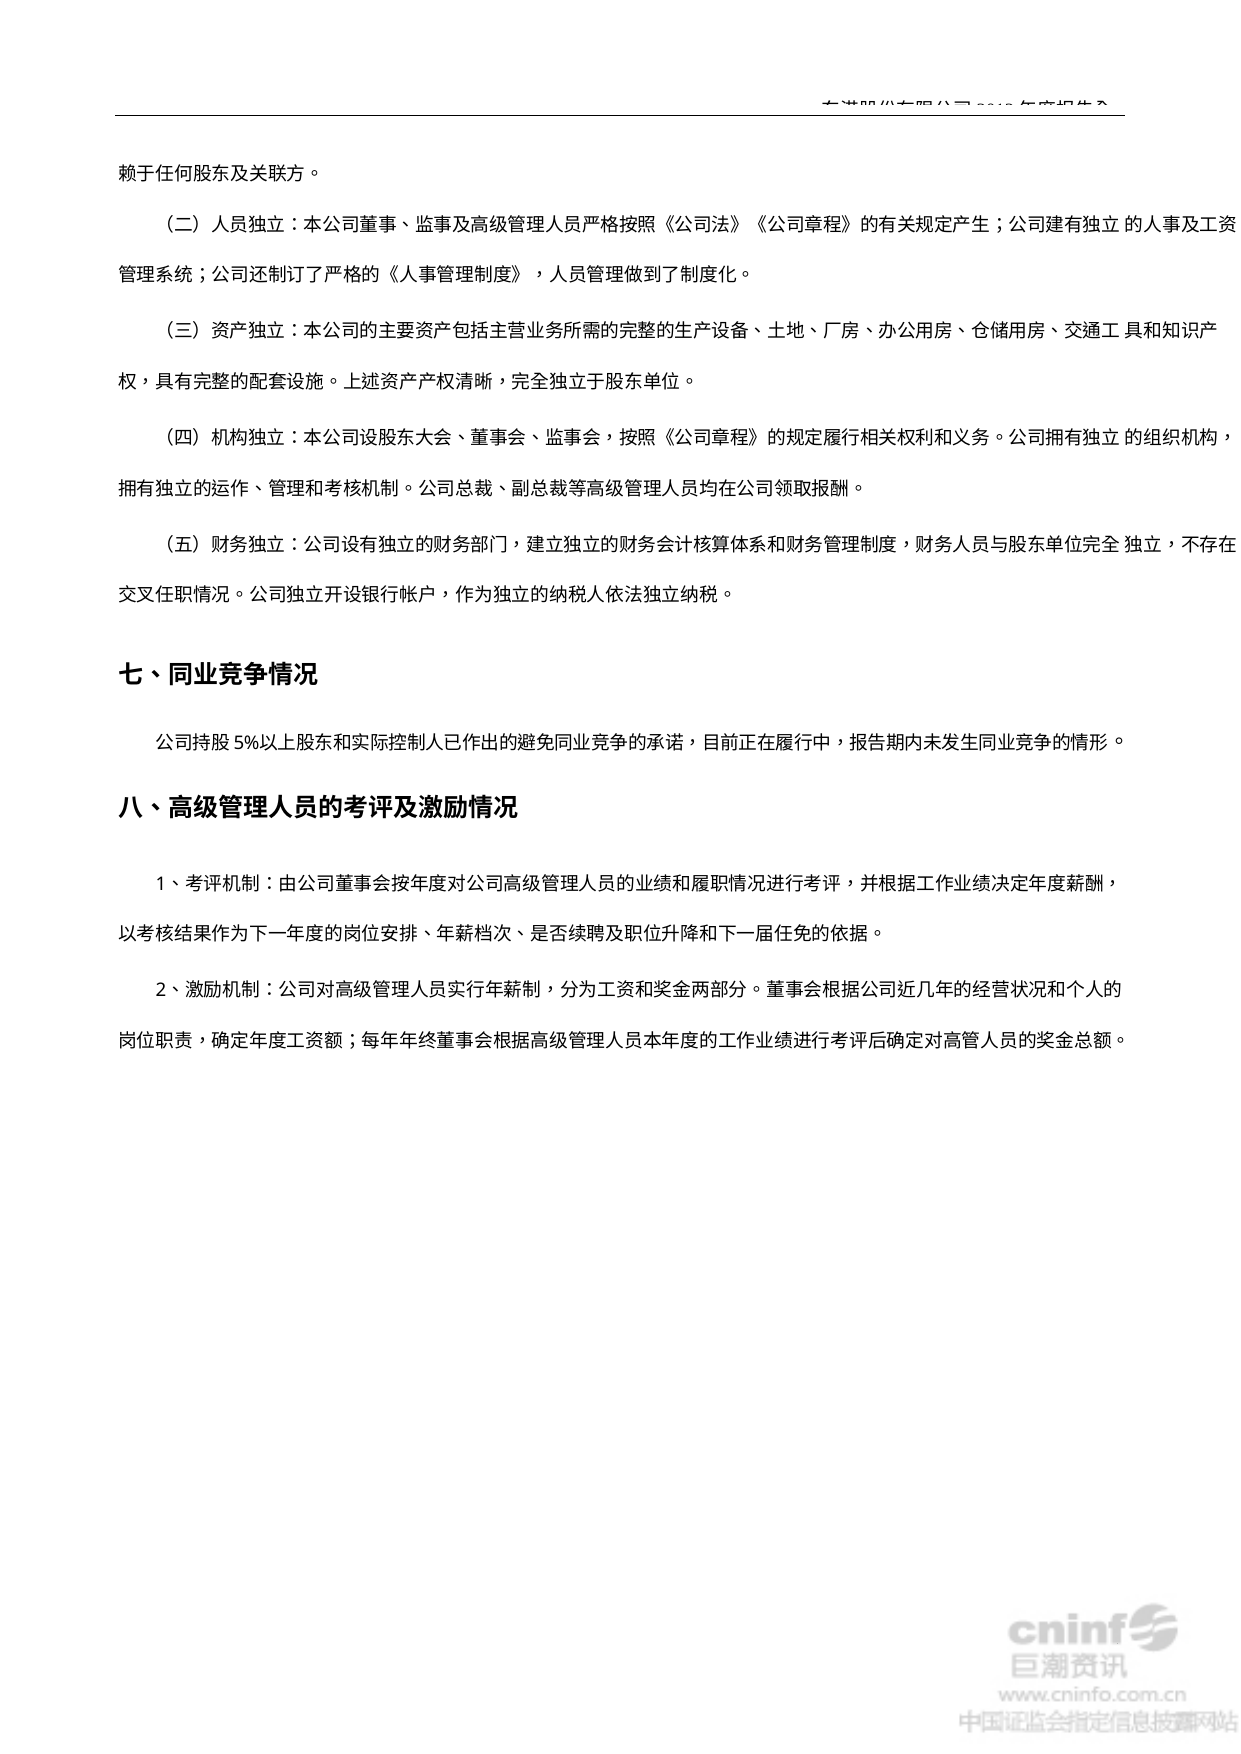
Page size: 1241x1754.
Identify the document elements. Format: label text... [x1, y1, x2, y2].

subtitle 七、同业竞争情况 [118, 657, 1240, 691]
picture [958, 1593, 1241, 1754]
text 赖于任何股东及关联方。 [118, 160, 1240, 186]
text （五）财务独立：公司设有独立的财务部门，建立独立的财务会计核算体系和财务管理制度，财务人员与股东单位完全 独立，不存在交叉任职情况。公司独立开设银行帐户，作为独立的纳税人依法独立纳税。 [118, 531, 1240, 607]
text （三）资产独立：本公司的主要资产包括主营业务所需的完整的生产设备、土地、厂房、办公用房、仓储用房、交通工 具和知识产权，具有完整的配套设施。上述资产产权清晰，完全独立于股东单位。 [118, 318, 1240, 394]
text （四）机构独立：本公司设股东大会、董事会、监事会，按照《公司章程》的规定履行相关权利和义务。公司拥有独立 的组织机构，拥有独立的运作、管理和考核机制。公司总裁、副总裁等高级管理人员均在公司领取报酬。 [118, 424, 1240, 500]
subtitle 八、高级管理人员的考评及激励情况 [118, 790, 1240, 824]
text 1、考评机制：由公司董事会按年度对公司高级管理人员的业绩和履职情况进行考评，并根据工作业绩决定年度薪酬， 以考核结果作为下一年度的岗位安排、年薪档次、是否续聘及职位升降和下一届任免的依据。 [118, 870, 1123, 946]
text 公司持股5%以上股东和实际控制人已作出的避免同业竞争的承诺，目前正在履行中，报告期内未发生同业竞争的情形。 [156, 726, 1240, 756]
text （二）人员独立：本公司董事、监事及高级管理人员严格按照《公司法》《公司章程》的有关规定产生；公司建有独立 的人事及工资管理系统；公司还制订了严格的《人事管理制度》，人员管理做到了制度化。 [118, 211, 1240, 287]
text 2、激励机制：公司对高级管理人员实行年薪制，分为工资和奖金两部分。董事会根据公司近几年的经营状况和个人的 岗位职责，确定年度工资额；每年年终董事会根据高级管理人员本年度的工作业绩进行考评后确定对高管人员的奖金总额。 [118, 976, 1132, 1052]
